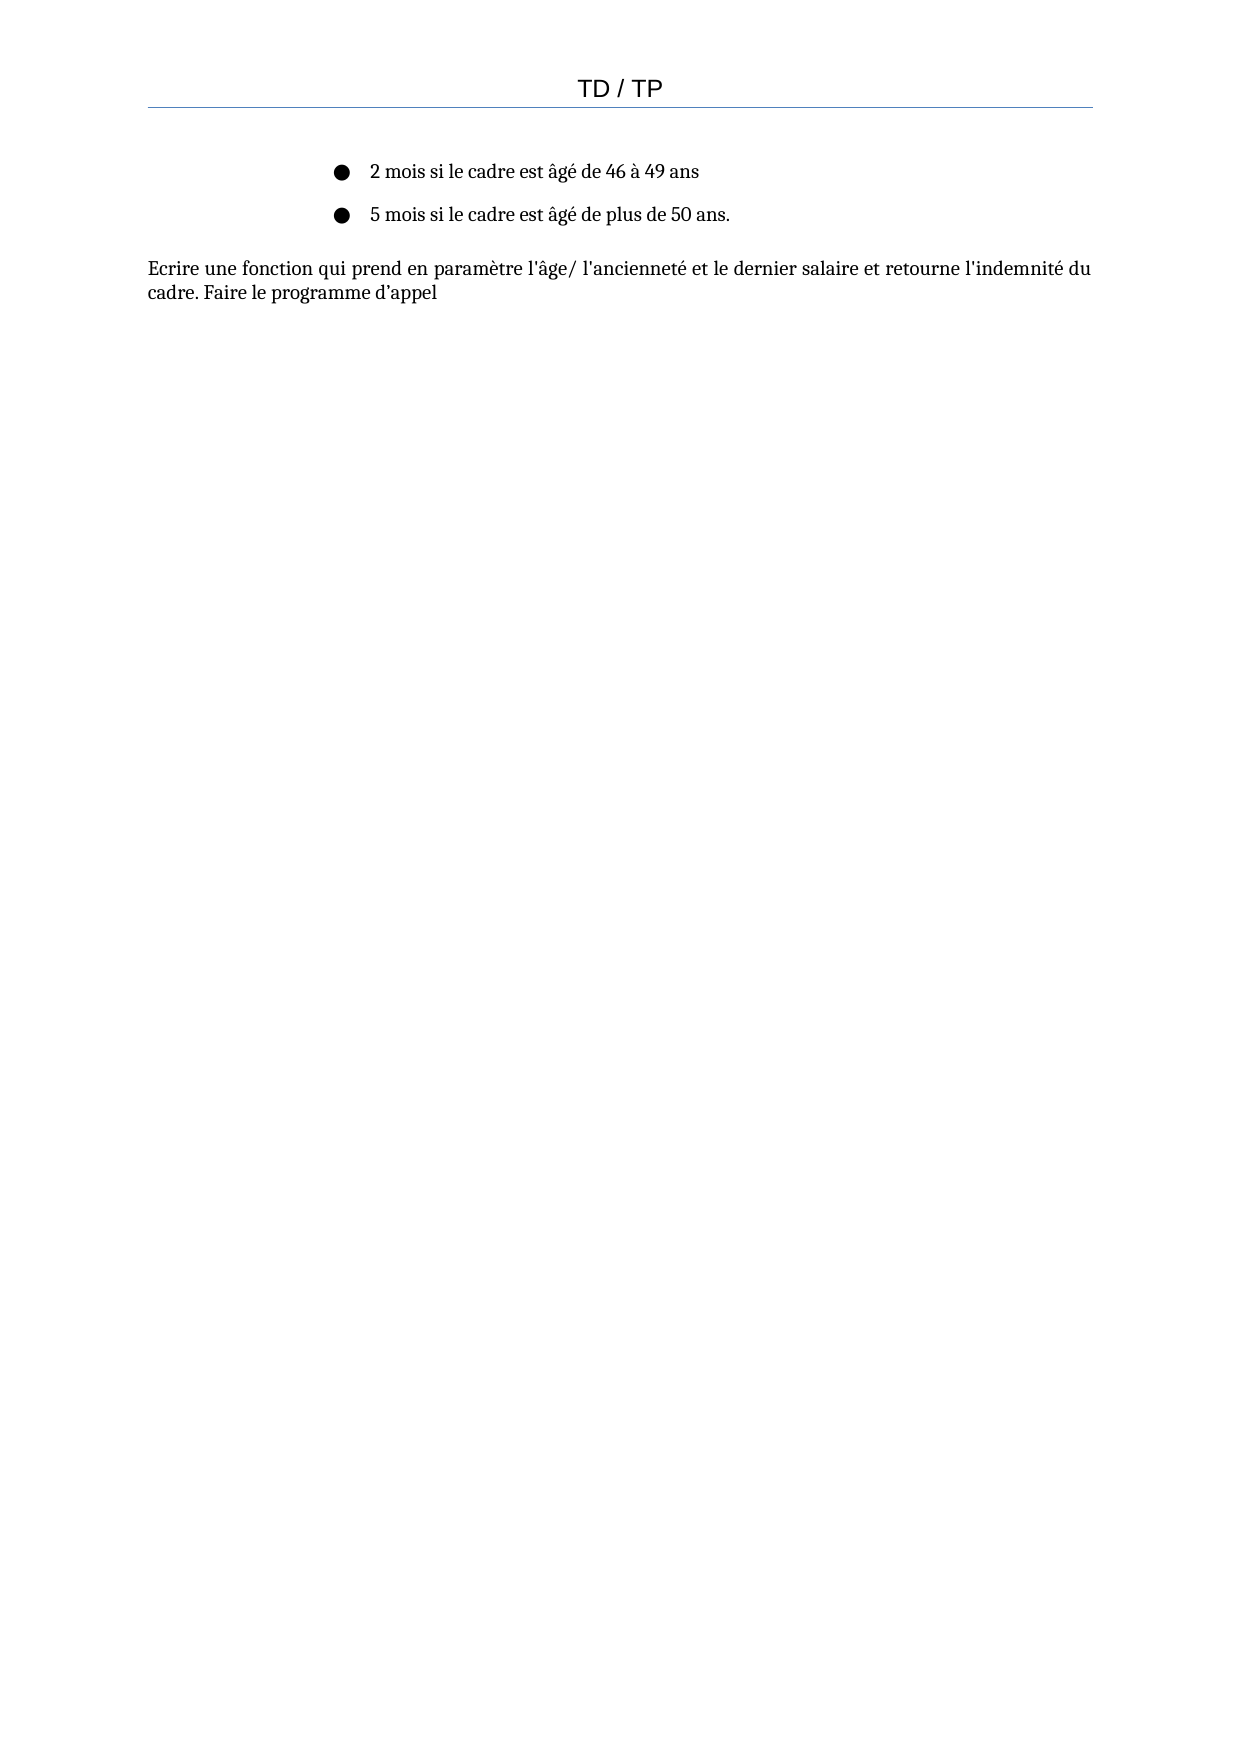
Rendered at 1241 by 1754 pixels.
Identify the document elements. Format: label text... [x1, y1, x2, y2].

list 5 mois si le cadre est âgé de plus de 50 ans. [333, 190, 1093, 233]
text Ecrire une fonction qui prend en paramètre l'âge/ l'ancienneté et le dernier salaire et retourne l'indemnité du cadre. Faire le programme d’appel [148, 257, 1093, 305]
list 2 mois si le cadre est âgé de 46 à 49 ans [333, 148, 1093, 190]
